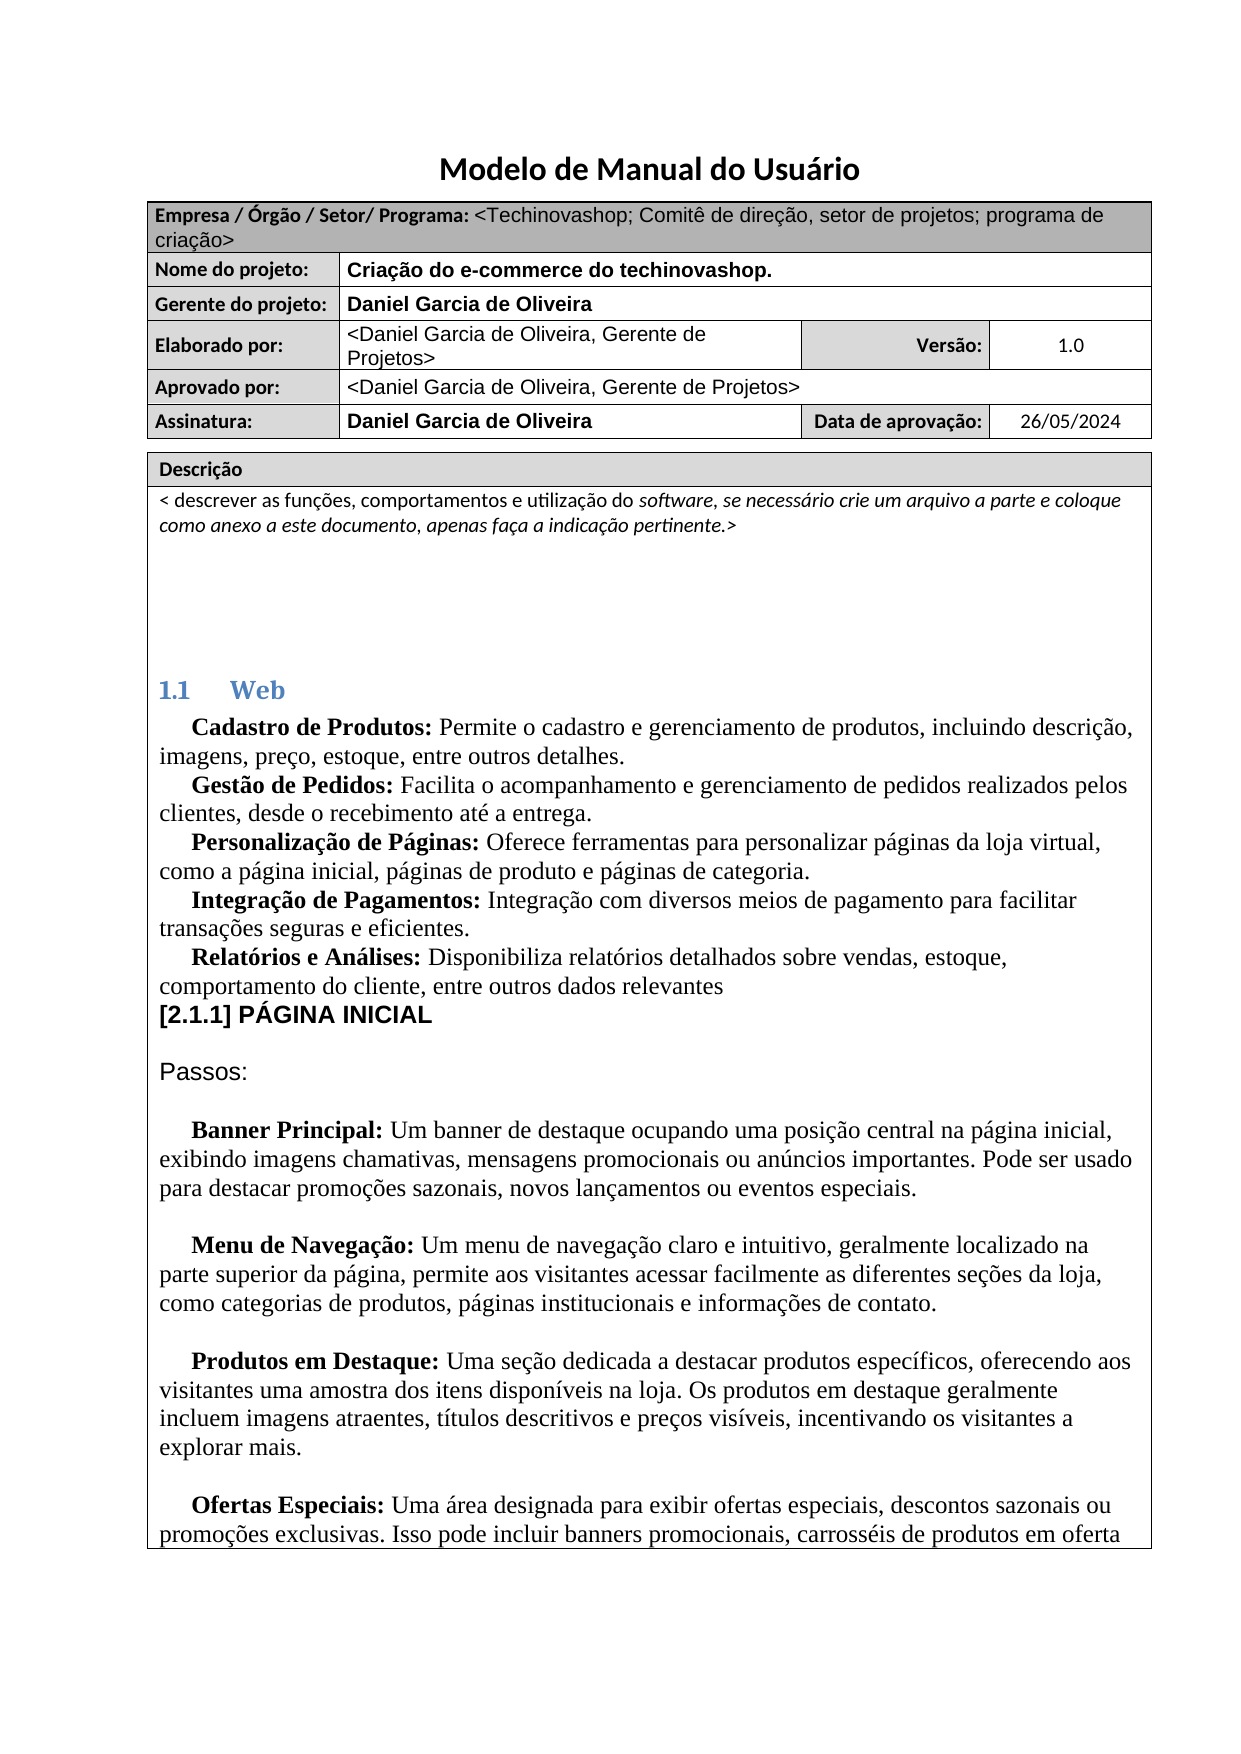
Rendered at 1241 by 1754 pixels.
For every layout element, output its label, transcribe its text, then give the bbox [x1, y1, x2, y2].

table_cell Versão: [802, 321, 989, 369]
table_cell Gerente do projeto: [148, 287, 339, 320]
table_cell <Daniel Garcia de Oliveira, Gerente de Projetos> [340, 321, 801, 369]
table_cell Elaborado por: [148, 321, 339, 369]
table_cell Assinatura: [148, 405, 339, 438]
table_cell Daniel Garcia de Oliveira [340, 405, 801, 438]
table_header Empresa / Órgão / Setor/ Programa: <Techinovashop; Comitê de direção, setor de projetos; programa de criação> [148, 203, 1151, 252]
table_cell 26/05/2024 [990, 405, 1151, 438]
table_cell Aprovado por: [148, 370, 339, 403]
table_cell Nome do projeto: [148, 253, 339, 286]
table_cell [148, 487, 1151, 1548]
table_cell 1.0 [990, 321, 1151, 369]
table_cell Criação do e-commerce do techinovashop. [340, 253, 1151, 286]
table_header Descrição [148, 453, 1151, 486]
table_cell Daniel Garcia de Oliveira [340, 287, 1151, 320]
table_cell <Daniel Garcia de Oliveira, Gerente de Projetos> [340, 370, 1151, 403]
subtitle Modelo de Manual do Usuário [148, 148, 1152, 188]
table_cell Data de aprovação: [802, 405, 989, 438]
